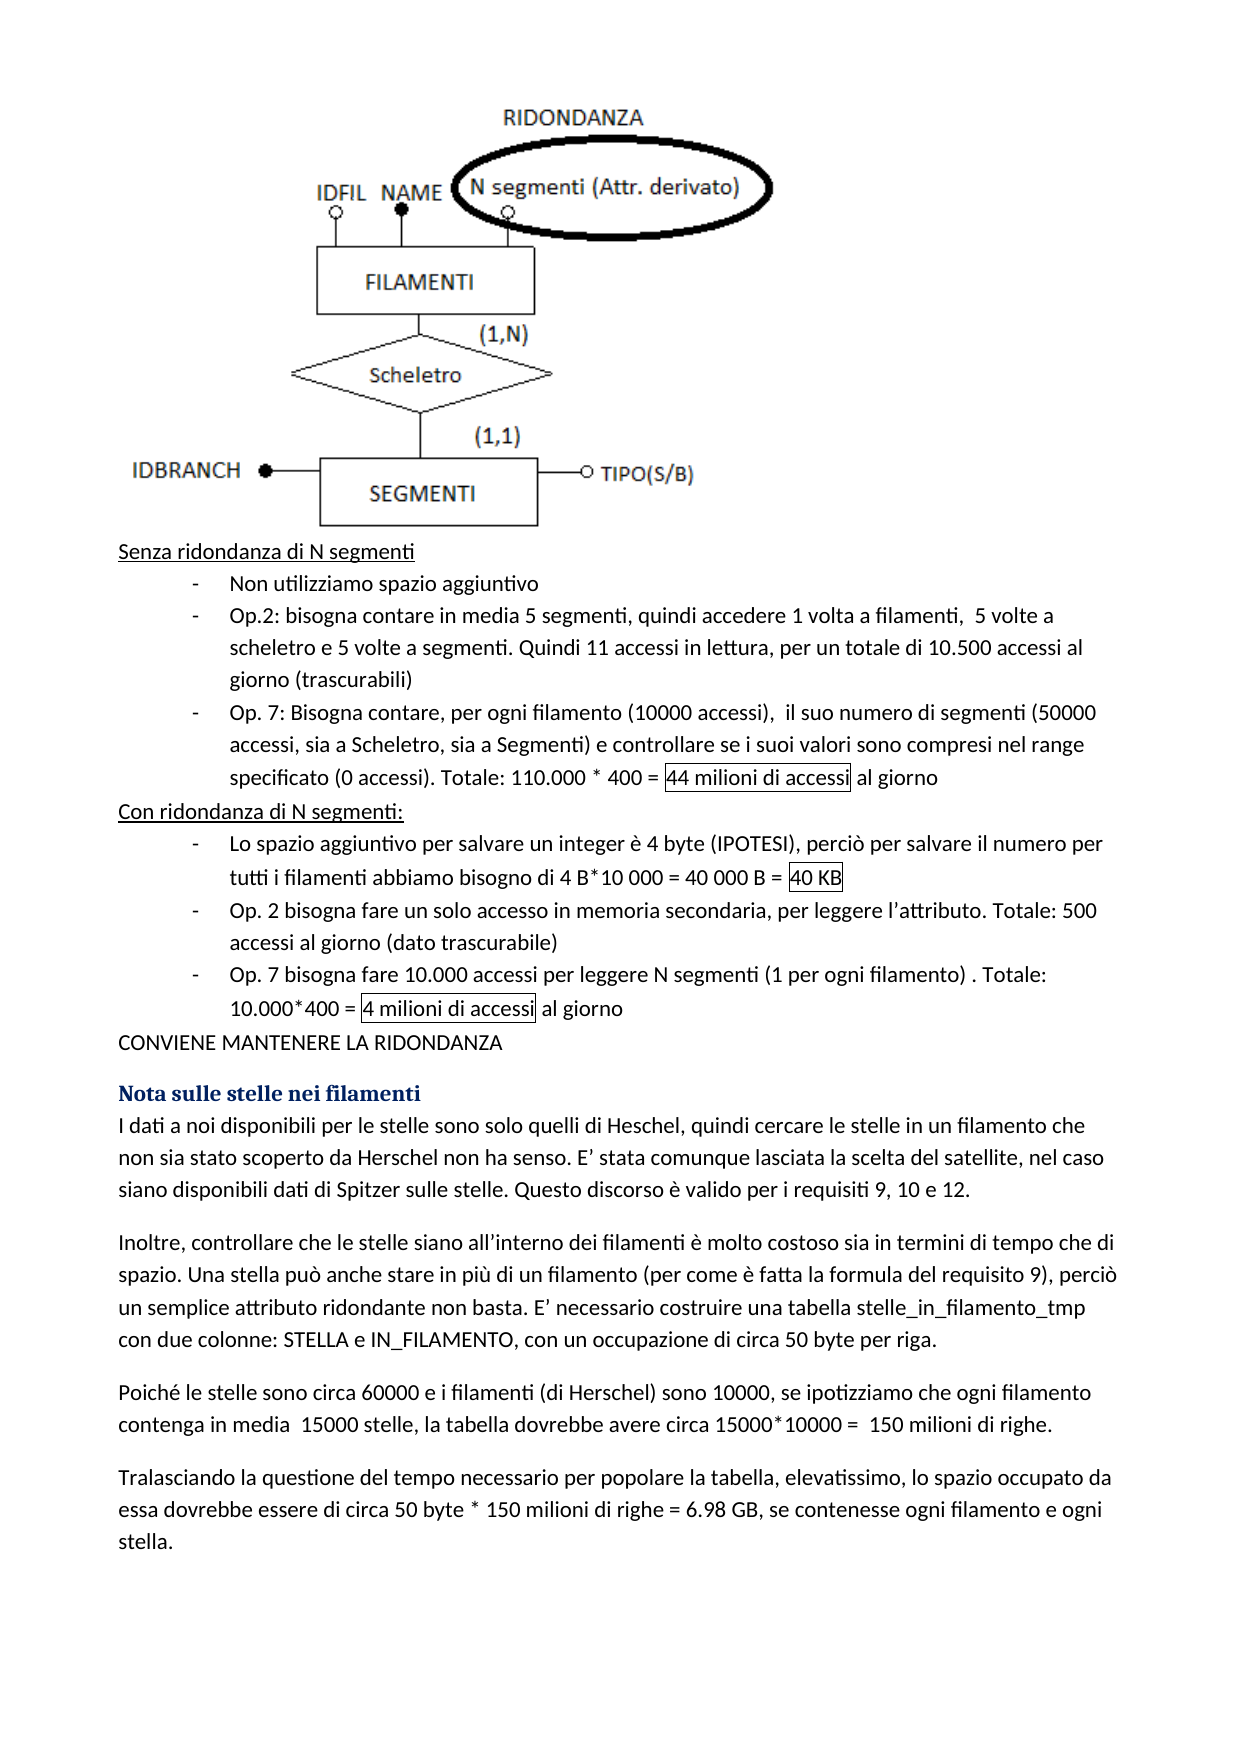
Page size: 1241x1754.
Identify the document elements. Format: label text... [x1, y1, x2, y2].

list Non utilizziamo spazio aggiuntivo [192, 569, 1122, 597]
list Op.2: bisogna contare in media 5 segmenti, quindi accedere 1 volta a filamenti, 5 volte a scheletro e 5 volte a segmenti. Quindi 11 accessi in lettura, per un totale di 10.500 accessi al giorno (trascurabili) [192, 601, 1122, 693]
subtitle Nota sulle stelle nei filamenti [118, 1081, 1122, 1107]
text Senza ridondanza di N segmenti [118, 537, 1122, 565]
picture [118, 88, 792, 533]
list Op. 7: Bisogna contare, per ogni filamento (10000 accessi), il suo numero di segmenti (50000 accessi, sia a Scheletro, sia a Segmenti) e controllare se i suoi valori sono compresi nel range specificato (0 accessi). Totale: 110.000 * 400 = 44 milioni di accessi al giorno [192, 698, 1122, 792]
text Con ridondanza di N segmenti: [118, 797, 1122, 825]
text CONVIENE MANTENERE LA RIDONDANZA [118, 1028, 1122, 1056]
text Inoltre, controllare che le stelle siano all’interno dei filamenti è molto costoso sia in termini di tempo che di spazio. Una stella può anche stare in più di un filamento (per come è fatta la formula del requisito 9), perciò un semplice attributo ridondante non basta. E’ necessario costruire una tabella stelle_in_filamento_tmp con due colonne: STELLA e IN_FILAMENTO, con un occupazione di circa 50 byte per riga. [118, 1228, 1122, 1353]
list Op. 2 bisogna fare un solo accesso in memoria secondaria, per leggere l’attributo. Totale: 500 accessi al giorno (dato trascurabile) [192, 896, 1122, 956]
text I dati a noi disponibili per le stelle sono solo quelli di Heschel, quindi cercare le stelle in un filamento che non sia stato scoperto da Herschel non ha senso. E’ stata comunque lasciata la scelta del satellite, nel caso siano disponibili dati di Spitzer sulle stelle. Questo discorso è valido per i requisiti 9, 10 e 12. [118, 1111, 1122, 1203]
text Poiché le stelle sono circa 60000 e i filamenti (di Herschel) sono 10000, se ipotizziamo che ogni filamento contenga in media 15000 stelle, la tabella dovrebbe avere circa 15000*10000 = 150 milioni di righe. [118, 1378, 1122, 1438]
text Tralasciando la questione del tempo necessario per popolare la tabella, elevatissimo, lo spazio occupato da essa dovrebbe essere di circa 50 byte * 150 milioni di righe = 6.98 GB, se contenesse ogni filamento e ogni stella. [118, 1463, 1122, 1556]
list Op. 7 bisogna fare 10.000 accessi per leggere N segmenti (1 per ogni filamento) . Totale: 10.000*400 = 4 milioni di accessi al giorno [192, 961, 1122, 1023]
list Lo spazio aggiuntivo per salvare un integer è 4 byte (IPOTESI), perciò per salvare il numero per tutti i filamenti abbiamo bisogno di 4 B*10 000 = 40 000 B = 40 KB [192, 829, 1122, 892]
